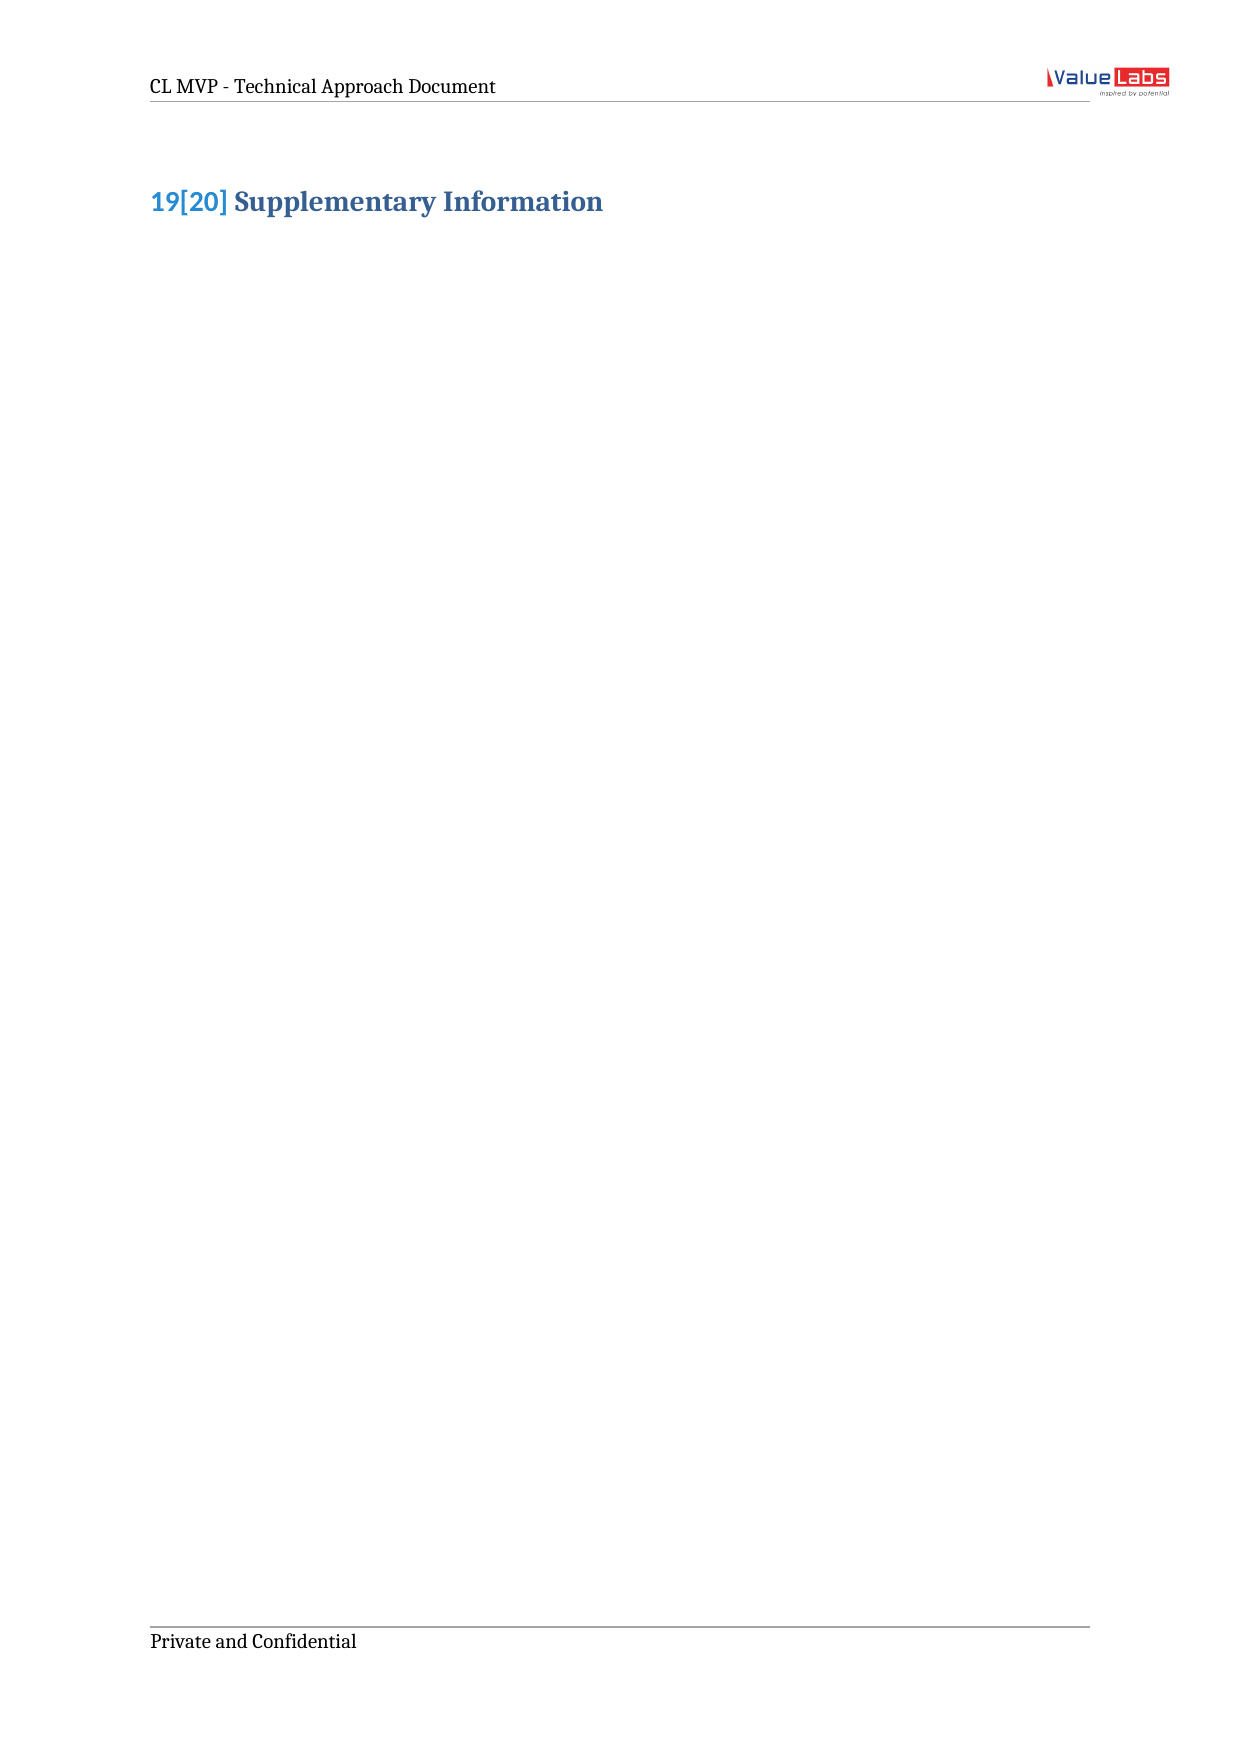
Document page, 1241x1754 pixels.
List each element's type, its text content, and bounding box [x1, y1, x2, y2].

subtitle Supplementary Information [150, 183, 1090, 218]
picture [1045, 64, 1171, 96]
